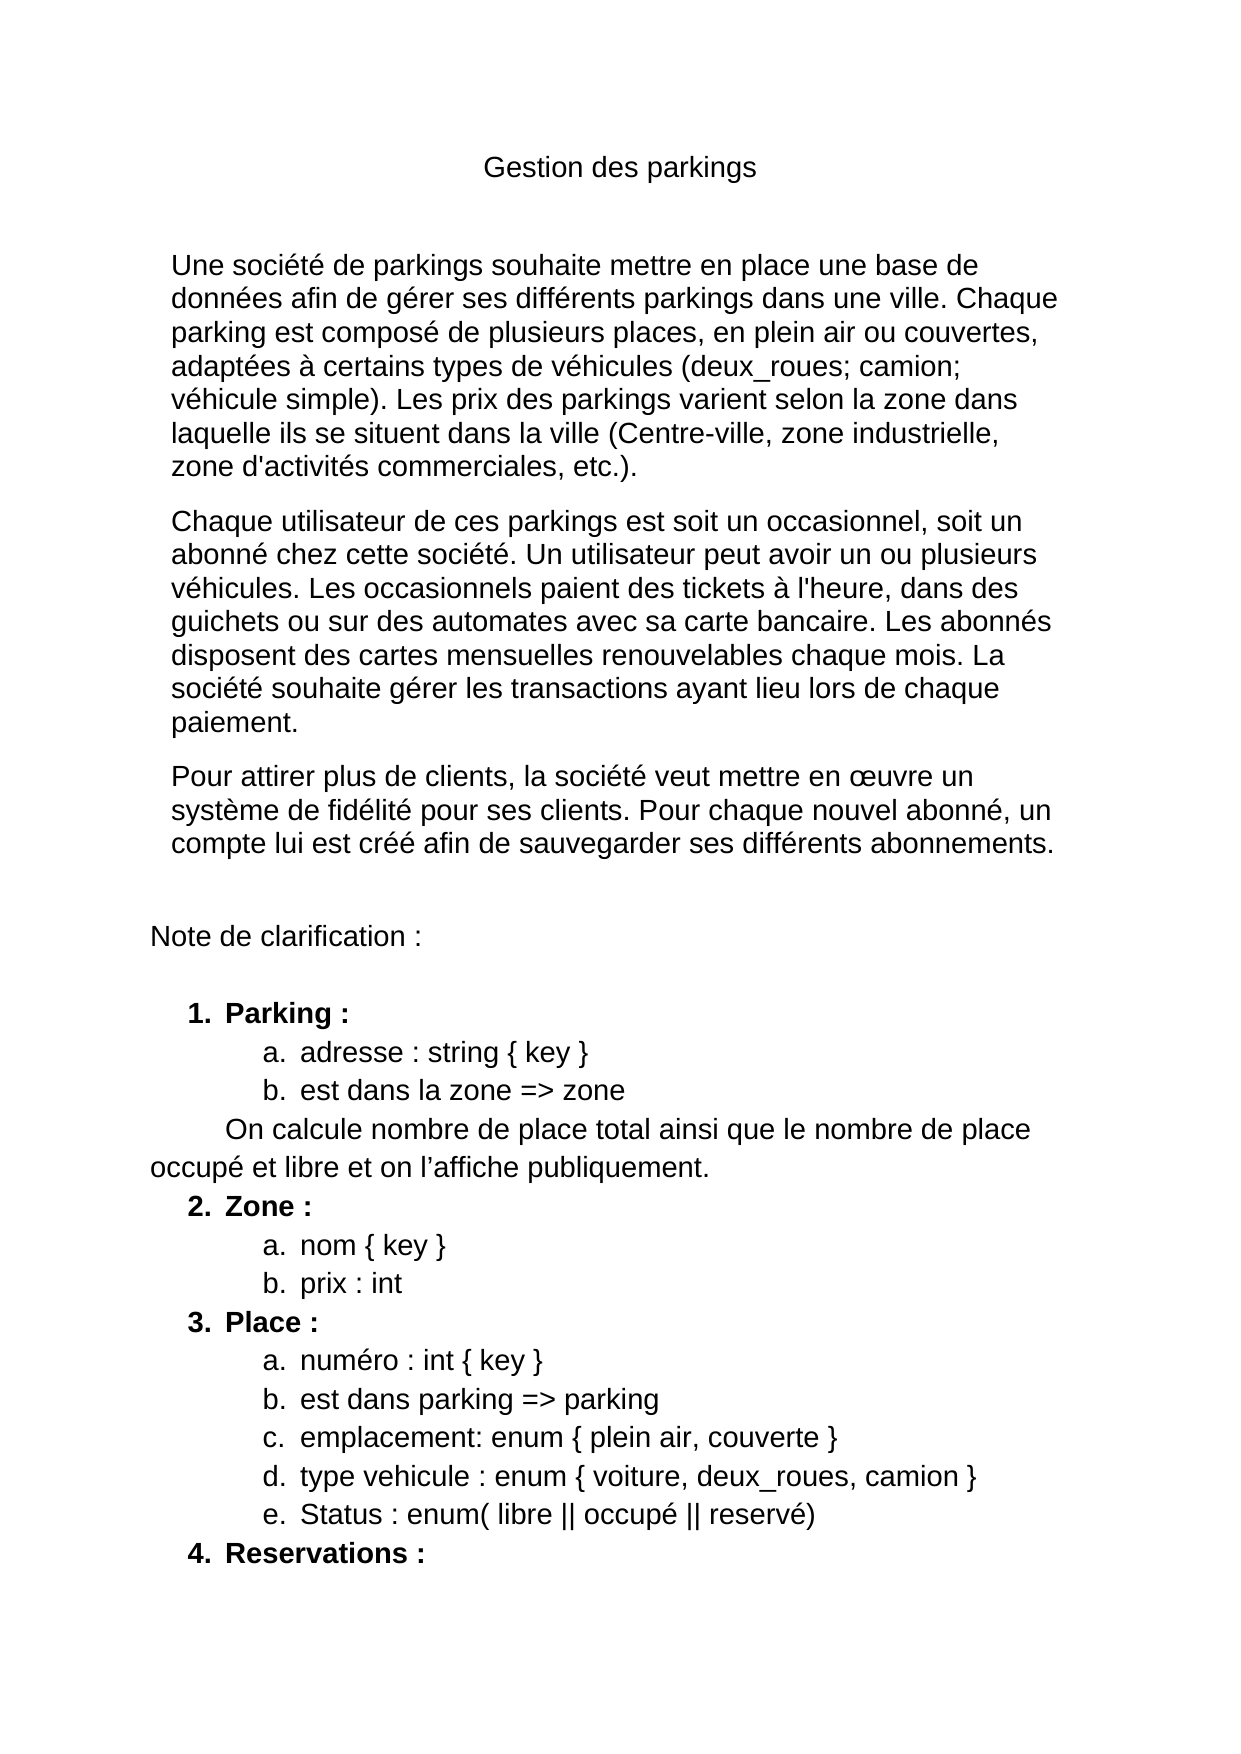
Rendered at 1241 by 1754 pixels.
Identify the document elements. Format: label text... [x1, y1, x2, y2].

list adresse : string { key } [262, 1035, 1090, 1068]
text Chaque utilisateur de ces parkings est soit un occasionnel, soit un abonné chez cette société. Un utilisateur peut avoir un ou plusieurs véhicules. Les occasionnels paient des tickets à l'heure, dans des guichets ou sur des automates avec sa carte bancaire. Les abonnés disposent des cartes mensuelles renouvelables chaque mois. La société souhaite gérer les transactions ayant lieu lors de chaque paiement. [171, 503, 1069, 738]
list numéro : int { key } [262, 1343, 1090, 1377]
text Pour attirer plus de clients, la société veut mettre en œuvre un système de fidélité pour ses clients. Pour chaque nouvel abonné, un compte lui est créé afin de sauvegarder ses différents abonnements. [171, 759, 1069, 860]
list Parking : [187, 996, 1090, 1030]
text Note de clarification : [150, 919, 1090, 953]
text Une société de parkings souhaite mettre en place une base de données afin de gérer ses différents parkings dans une ville. Chaque parking est composé de plusieurs places, en plein air ou couvertes, adaptées à certains types de véhicules (deux_roues; camion; véhicule simple). Les prix des parkings varient selon la zone dans laquelle ils se situent dans la ville (Centre-ville, zone industrielle, zone d'activités commerciales, etc.). [171, 248, 1069, 483]
list nom { key } [262, 1227, 1090, 1261]
list Reservations : [187, 1536, 1090, 1569]
list emplacement: enum { plein air, couverte } [262, 1420, 1090, 1454]
list prix : int [262, 1266, 1090, 1299]
list Place : [187, 1304, 1090, 1338]
text On calcule nombre de place total ainsi que le nombre de place occupé et libre et on l’affiche publiquement. [150, 1112, 1090, 1184]
list type vehicule : enum { voiture, deux_roues, camion } [262, 1459, 1090, 1492]
list Status : enum( libre || occupé || reservé) [262, 1497, 1090, 1531]
list est dans la zone => zone [262, 1073, 1090, 1107]
text Gestion des parkings [150, 150, 1090, 183]
list est dans parking => parking [262, 1382, 1090, 1415]
list Zone : [187, 1189, 1090, 1222]
